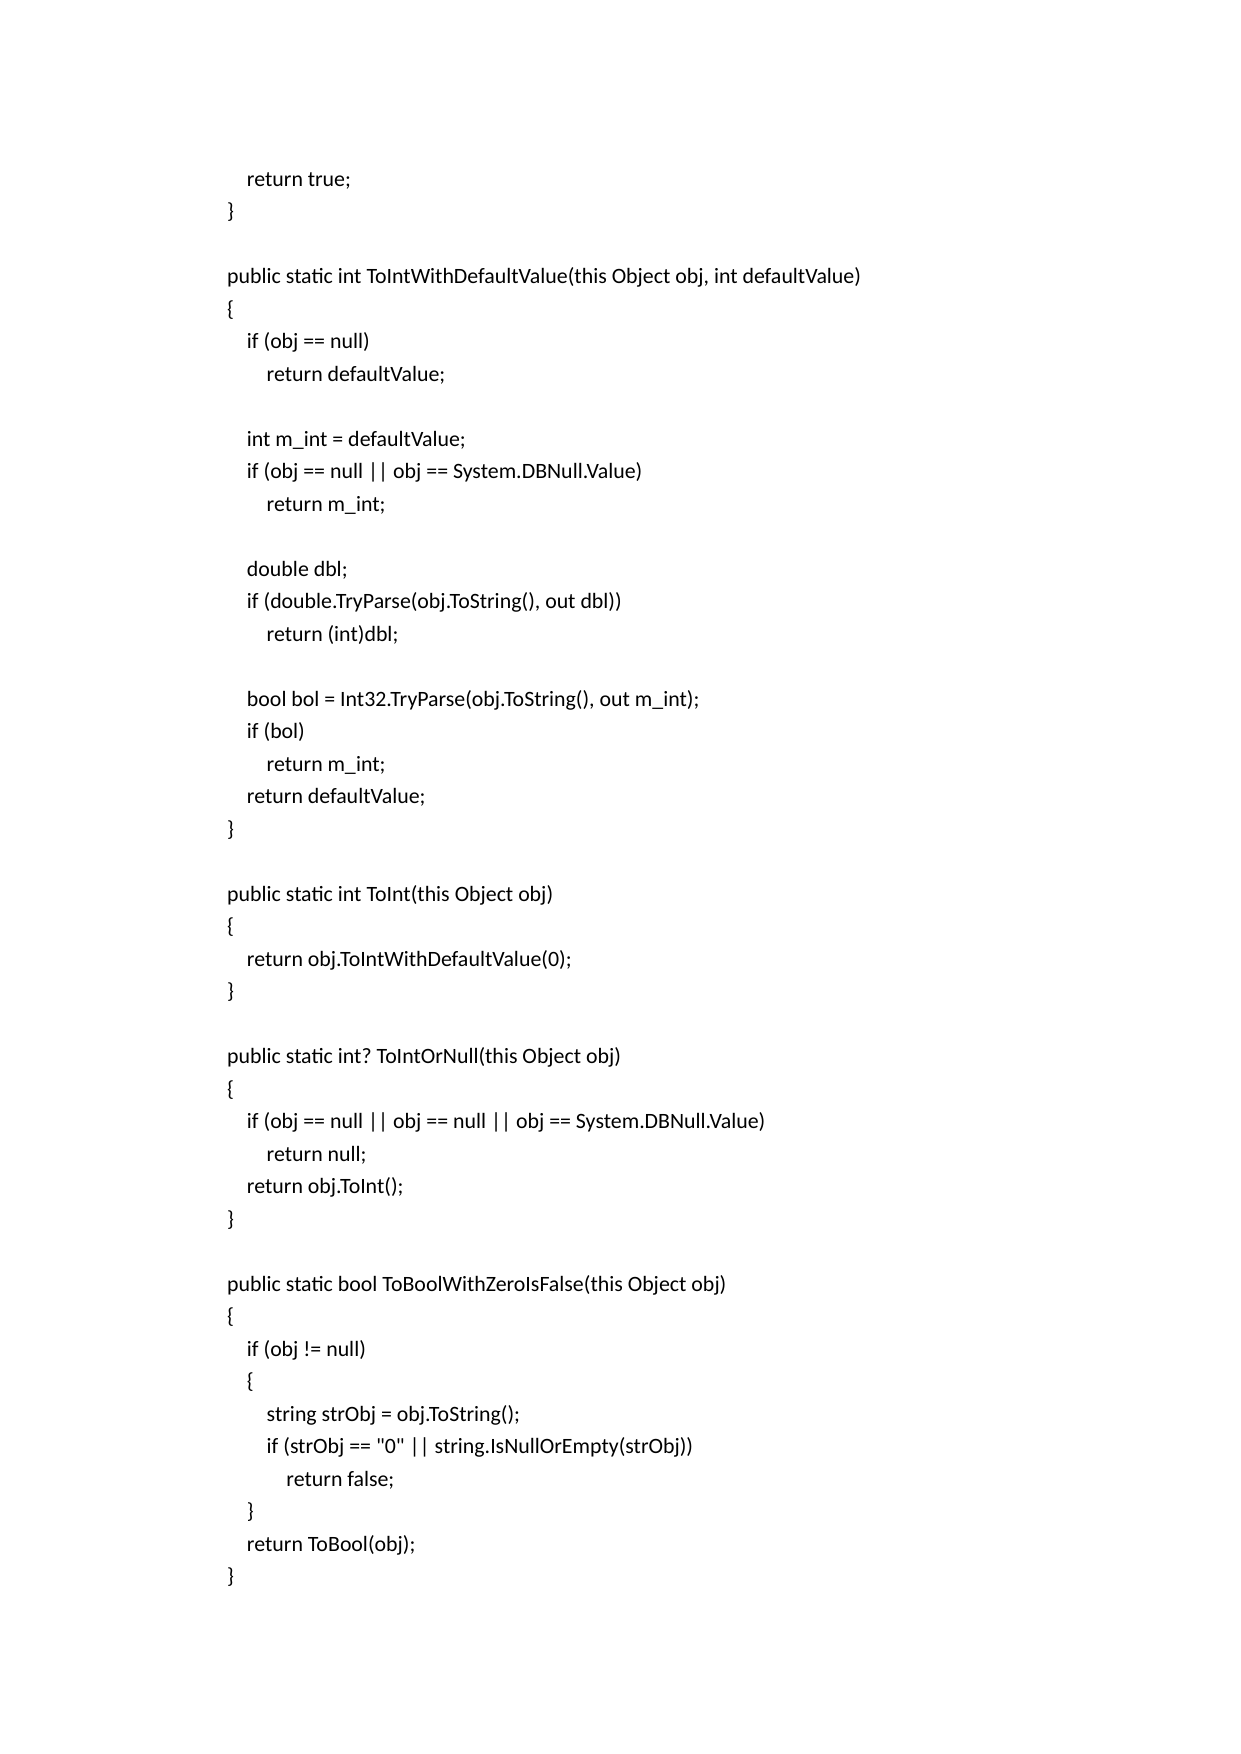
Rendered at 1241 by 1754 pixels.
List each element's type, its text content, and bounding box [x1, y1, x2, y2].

text if (obj != null) [187, 1332, 1053, 1364]
text if (bol) [187, 714, 1053, 747]
text return null; [187, 1137, 1053, 1169]
text return m_int; [187, 487, 1053, 519]
text int m_int = defaultValue; [187, 422, 1053, 454]
text { [187, 1364, 1053, 1397]
text return true; [187, 162, 1053, 194]
text public static int ToIntWithDefaultValue(this Object obj, int defaultValue) [187, 259, 1053, 292]
text return defaultValue; [187, 357, 1053, 389]
text return ToBool(obj); [187, 1527, 1053, 1559]
text return false; [187, 1462, 1053, 1494]
text } [187, 194, 1053, 227]
text { [187, 292, 1053, 324]
text { [187, 1299, 1053, 1332]
text return (int)dbl; [187, 617, 1053, 649]
text } [187, 1202, 1053, 1234]
text bool bol = Int32.TryParse(obj.ToString(), out m_int); [187, 682, 1053, 714]
text double dbl; [187, 552, 1053, 584]
text { [187, 1072, 1053, 1104]
text if (strObj == "0" || string.IsNullOrEmpty(strObj)) [187, 1429, 1053, 1462]
text } [187, 812, 1053, 844]
text return m_int; [187, 747, 1053, 779]
text public static int ToInt(this Object obj) [187, 877, 1053, 909]
text if (double.TryParse(obj.ToString(), out dbl)) [187, 584, 1053, 617]
text string strObj = obj.ToString(); [187, 1397, 1053, 1429]
text public static int? ToIntOrNull(this Object obj) [187, 1039, 1053, 1072]
text } [187, 1559, 1053, 1592]
text if (obj == null) [187, 324, 1053, 357]
text if (obj == null || obj == null || obj == System.DBNull.Value) [187, 1104, 1053, 1137]
text } [187, 1494, 1053, 1527]
text return obj.ToInt(); [187, 1169, 1053, 1202]
text if (obj == null || obj == System.DBNull.Value) [187, 454, 1053, 487]
text return defaultValue; [187, 779, 1053, 812]
text { [187, 909, 1053, 942]
text public static bool ToBoolWithZeroIsFalse(this Object obj) [187, 1267, 1053, 1299]
text return obj.ToIntWithDefaultValue(0); [187, 942, 1053, 974]
text } [187, 974, 1053, 1007]
